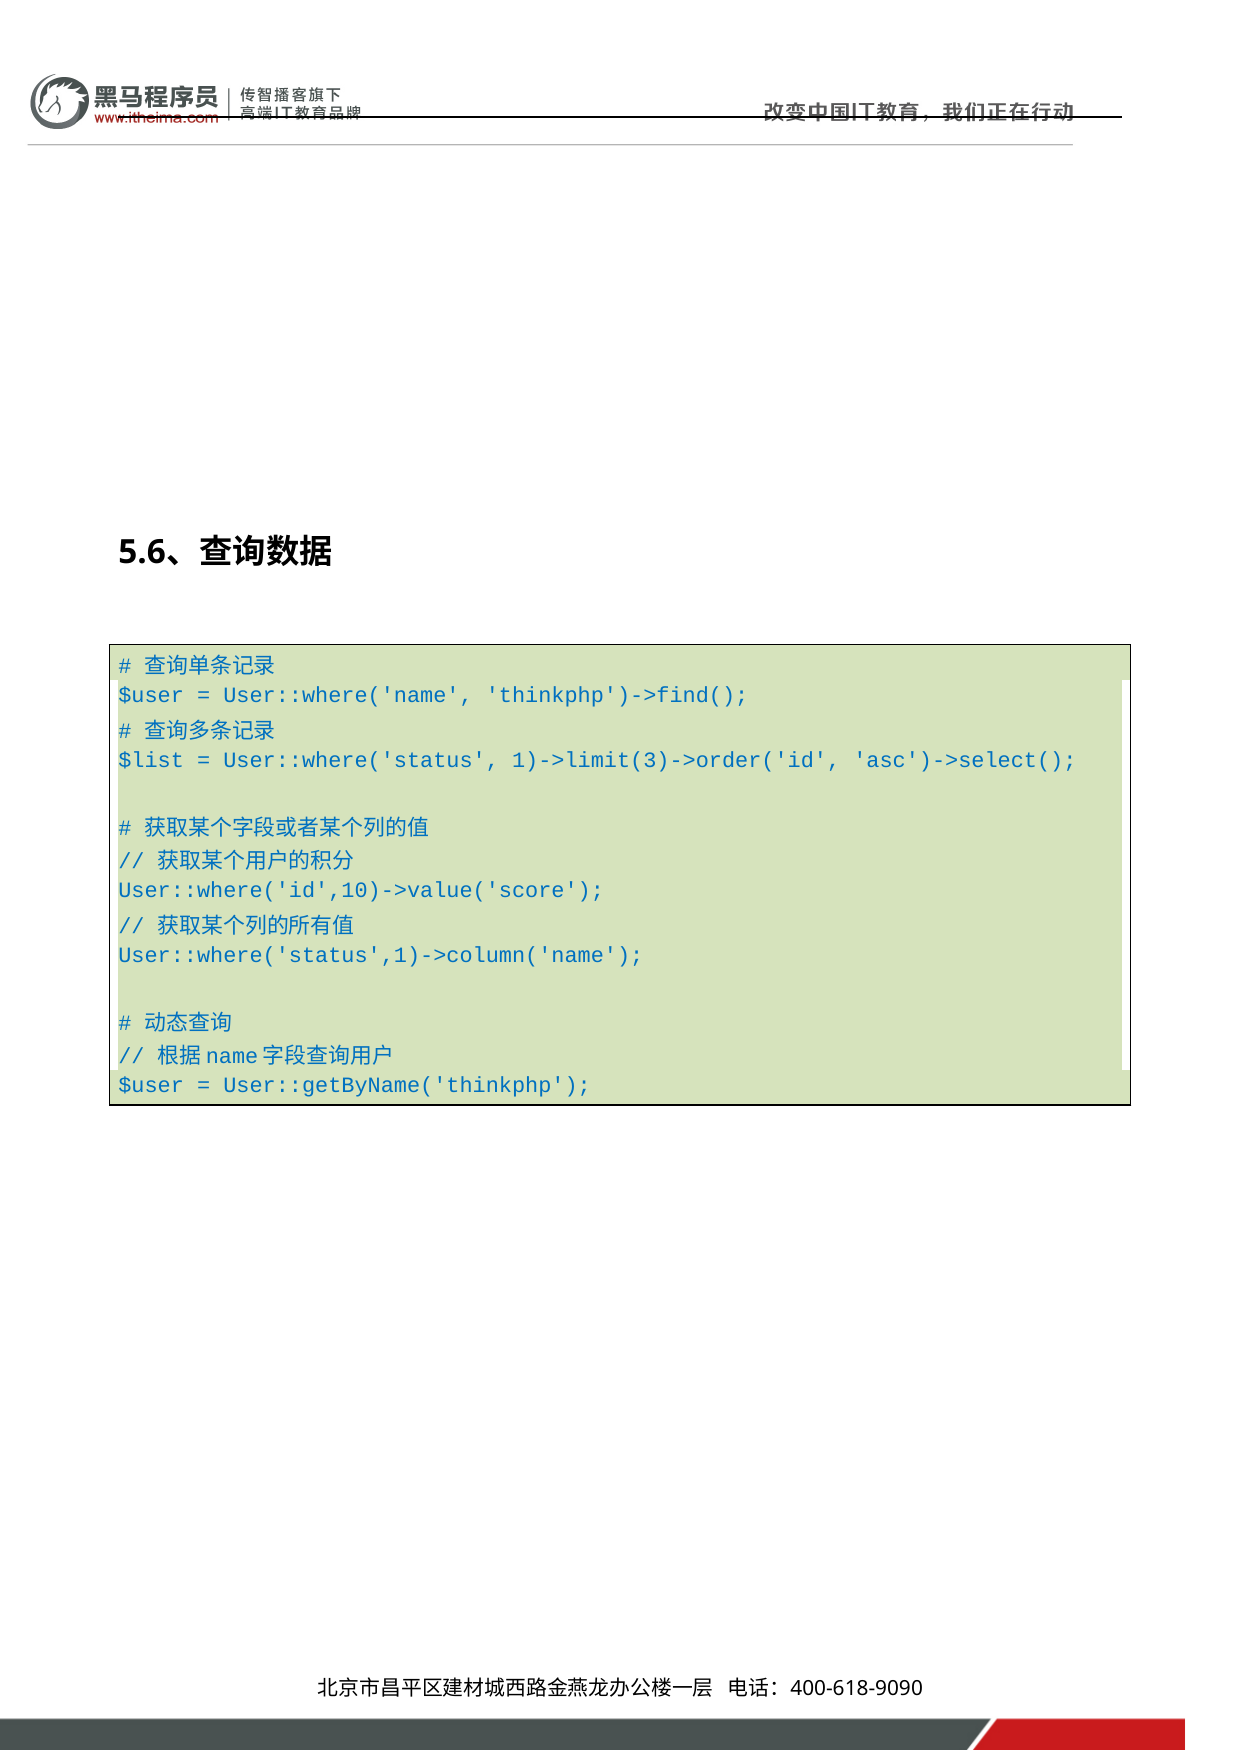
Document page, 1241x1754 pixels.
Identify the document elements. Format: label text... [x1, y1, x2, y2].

subtitle 5.6、查询数据 [118, 517, 1122, 582]
text $list = User::where('status', 1)->limit(3)->order('id', 'asc')->select(); [118, 745, 1122, 777]
text // 根据name字段查询用户 [118, 1037, 1122, 1067]
text User::where('status',1)->column('name'); [118, 940, 1122, 972]
text # 查询多条记录 [118, 712, 1122, 745]
text # 动态查询 [118, 1005, 1122, 1037]
text # 获取某个字段或者某个列的值 [118, 810, 1122, 842]
text # 查询单条记录 [110, 645, 1130, 680]
text $user = User::getByName('thinkphp'); [110, 1067, 1130, 1104]
text // 获取某个用户的积分 [118, 842, 1122, 875]
text User::where('id',10)->value('score'); [118, 875, 1122, 907]
picture [0, 1659, 1186, 1750]
text $user = User::where('name', 'thinkphp')->find(); [118, 680, 1122, 712]
text // 获取某个列的所有值 [118, 907, 1122, 940]
picture [0, 3, 1176, 153]
